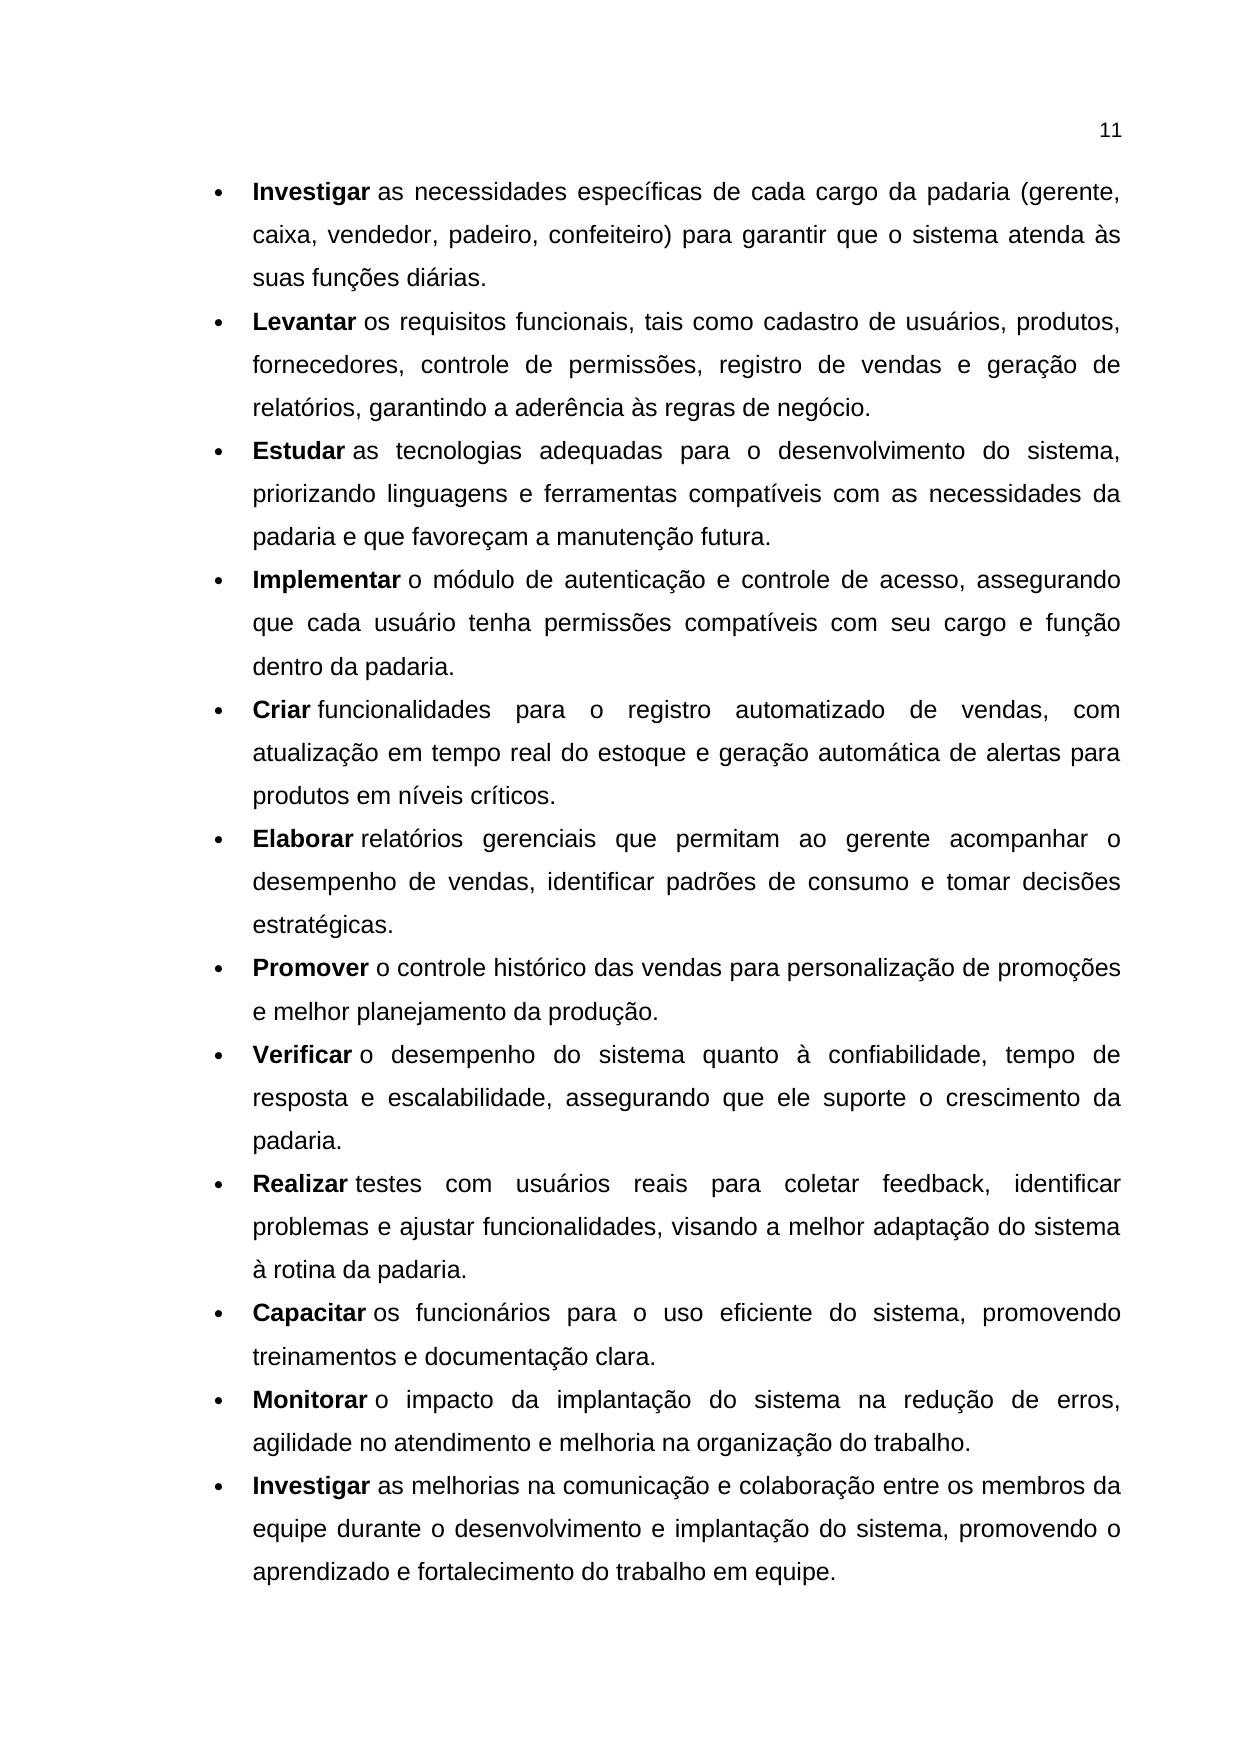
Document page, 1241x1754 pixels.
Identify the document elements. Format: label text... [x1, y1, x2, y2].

list Estudar as tecnologias adequadas para o desenvolvimento do sistema, priorizando linguagens e ferramentas compatíveis com as necessidades da padaria e que favoreçam a manutenção futura. [215, 436, 1122, 551]
list Promover o controle histórico das vendas para personalização de promoções e melhor planejamento da produção. [215, 953, 1122, 1025]
list Monitorar o impacto da implantação do sistema na redução de erros, agilidade no atendimento e melhoria na organização do trabalho. [215, 1385, 1122, 1457]
list Elaborar relatórios gerenciais que permitam ao gerente acompanhar o desempenho de vendas, identificar padrões de consumo e tomar decisões estratégicas. [215, 824, 1122, 939]
list Implementar o módulo de autenticação e controle de acesso, assegurando que cada usuário tenha permissões compatíveis com seu cargo e função dentro da padaria. [215, 565, 1122, 680]
list Levantar os requisitos funcionais, tais como cadastro de usuários, produtos, fornecedores, controle de permissões, registro de vendas e geração de relatórios, garantindo a aderência às regras de negócio. [215, 307, 1122, 422]
list Investigar as melhorias na comunicação e colaboração entre os membros da equipe durante o desenvolvimento e implantação do sistema, promovendo o aprendizado e fortalecimento do trabalho em equipe. [215, 1471, 1122, 1586]
list Capacitar os funcionários para o uso eficiente do sistema, promovendo treinamentos e documentação clara. [215, 1298, 1122, 1370]
list Criar funcionalidades para o registro automatizado de vendas, com atualização em tempo real do estoque e geração automática de alertas para produtos em níveis críticos. [215, 695, 1122, 810]
list Realizar testes com usuários reais para coletar feedback, identificar problemas e ajustar funcionalidades, visando a melhor adaptação do sistema à rotina da padaria. [215, 1169, 1122, 1284]
list Verificar o desempenho do sistema quanto à confiabilidade, tempo de resposta e escalabilidade, assegurando que ele suporte o crescimento da padaria. [215, 1040, 1122, 1155]
list Investigar as necessidades específicas de cada cargo da padaria (gerente, caixa, vendedor, padeiro, confeiteiro) para garantir que o sistema atenda às suas funções diárias. [215, 177, 1122, 292]
